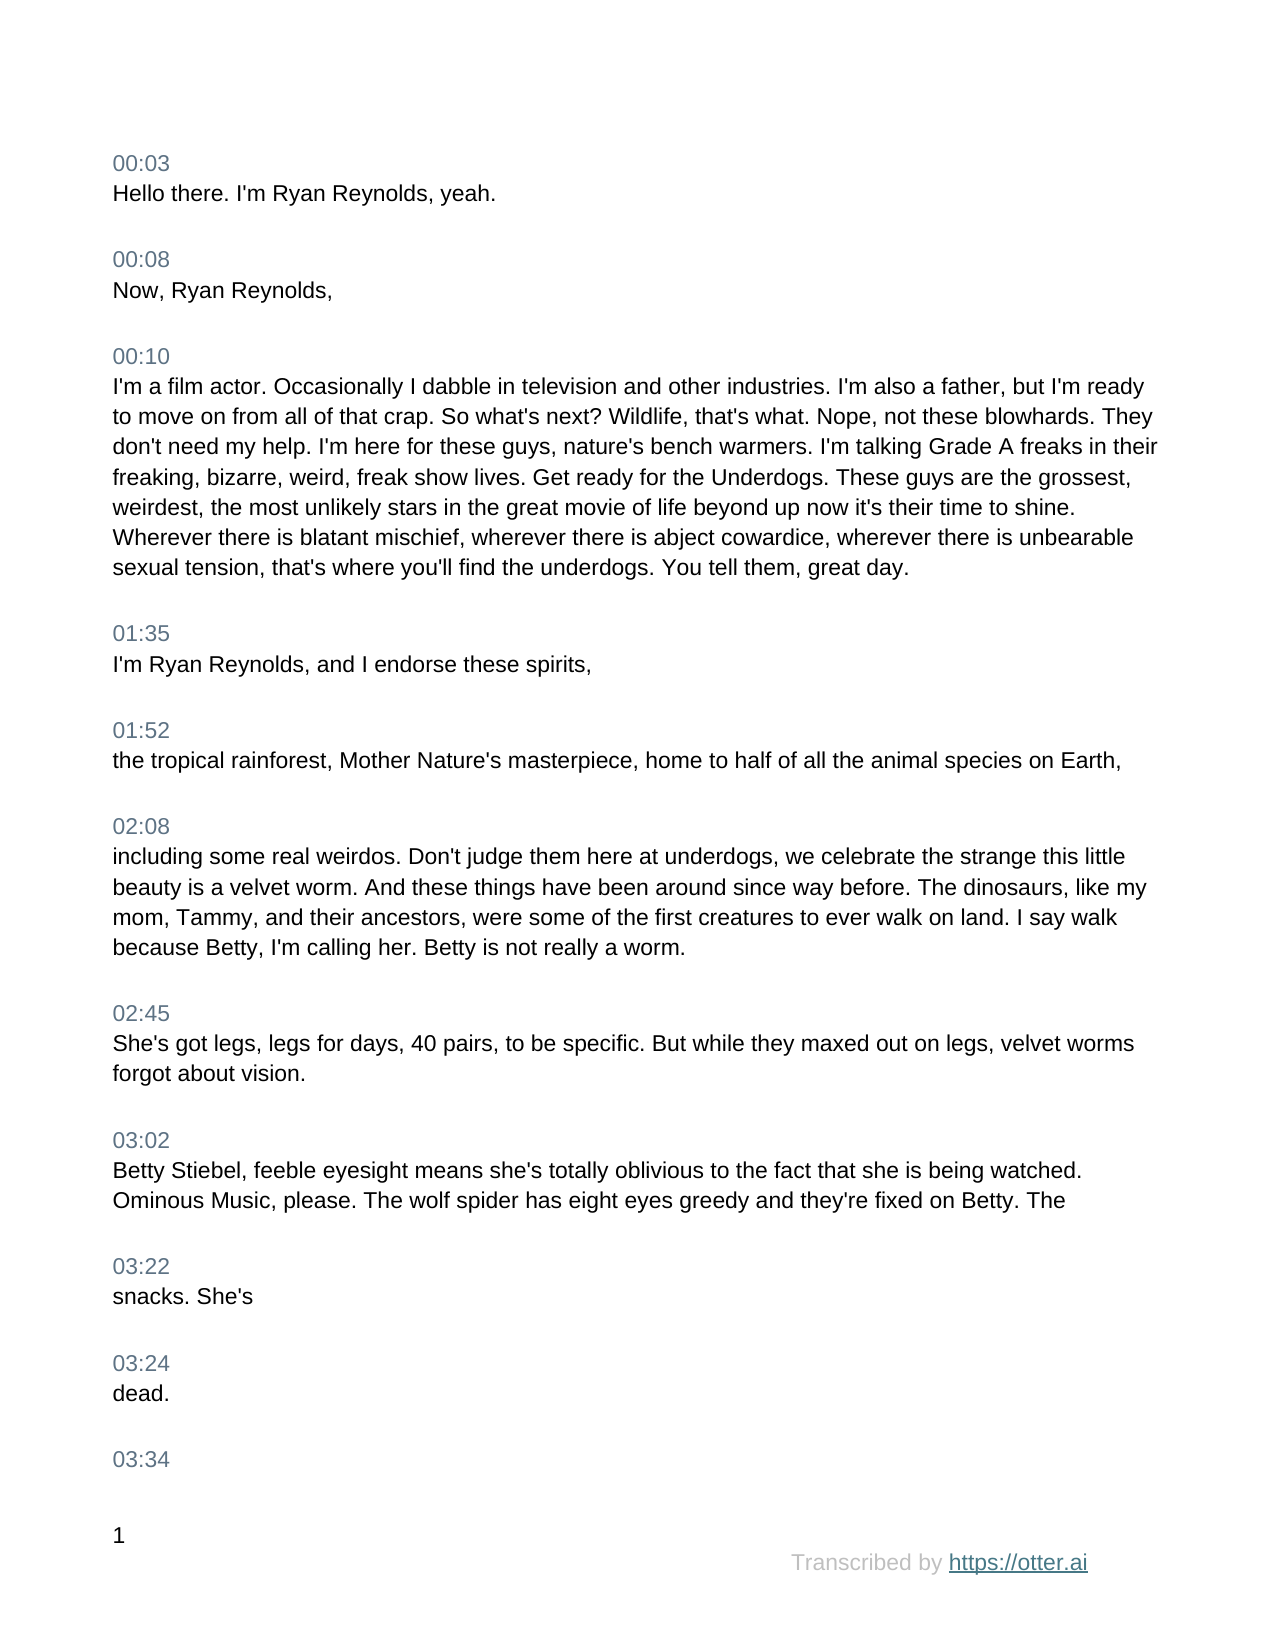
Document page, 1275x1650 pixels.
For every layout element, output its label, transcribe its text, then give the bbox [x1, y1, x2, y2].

text 02:08 [112, 813, 1162, 839]
text including some real weirdos. Don't judge them here at underdogs, we celebrate the strange this little beauty is a velvet worm. And these things have been around since way before. The dinosaurs, like my mom, Tammy, and their ancestors, were some of the first creatures to ever walk on land. I say walk because Betty, I'm calling her. Betty is not really a worm. [112, 843, 1162, 960]
text 01:52 [112, 717, 1162, 743]
text I'm Ryan Reynolds, and I endorse these spirits, [112, 651, 1162, 677]
text 01:35 [112, 620, 1162, 647]
text 00:10 [112, 343, 1162, 369]
text 00:03 [112, 150, 1162, 176]
text 03:24 [112, 1349, 1162, 1376]
text She's got legs, legs for days, 40 pairs, to be specific. But while they maxed out on legs, velvet worms forgot about vision. [112, 1030, 1162, 1087]
text 02:45 [112, 1000, 1162, 1026]
text I'm a film actor. Occasionally I dabble in television and other industries. I'm also a father, but I'm ready to move on from all of that crap. So what's next? Wildlife, that's what. Nope, not these blowhards. They don't need my help. I'm here for these guys, nature's bench warmers. I'm talking Grade A freaks in their freaking, bizarre, weird, freak show lives. Get ready for the Underdogs. These guys are the grossest, weirdest, the most unlikely stars in the great movie of life beyond up now it's their time to shine. Wherever there is blatant mischief, wherever there is abject cowardice, wherever there is unbearable sexual tension, that's where you'll find the underdogs. You tell them, great day. [112, 373, 1162, 581]
text 03:34 [112, 1446, 1162, 1472]
text Now, Ryan Reynolds, [112, 277, 1162, 303]
text 03:02 [112, 1127, 1162, 1153]
text 00:08 [112, 246, 1162, 273]
text Betty Stiebel, feeble eyesight means she's totally oblivious to the fact that she is being watched. Ominous Music, please. The wolf spider has eight eyes greedy and they're fixed on Betty. The [112, 1157, 1162, 1213]
text dead. [112, 1380, 1162, 1406]
text Hello there. I'm Ryan Reynolds, yeah. [112, 180, 1162, 207]
text the tropical rainforest, Mother Nature's masterpiece, home to half of all the animal species on Earth, [112, 747, 1162, 773]
text 03:22 [112, 1253, 1162, 1279]
text snacks. She's [112, 1283, 1162, 1310]
